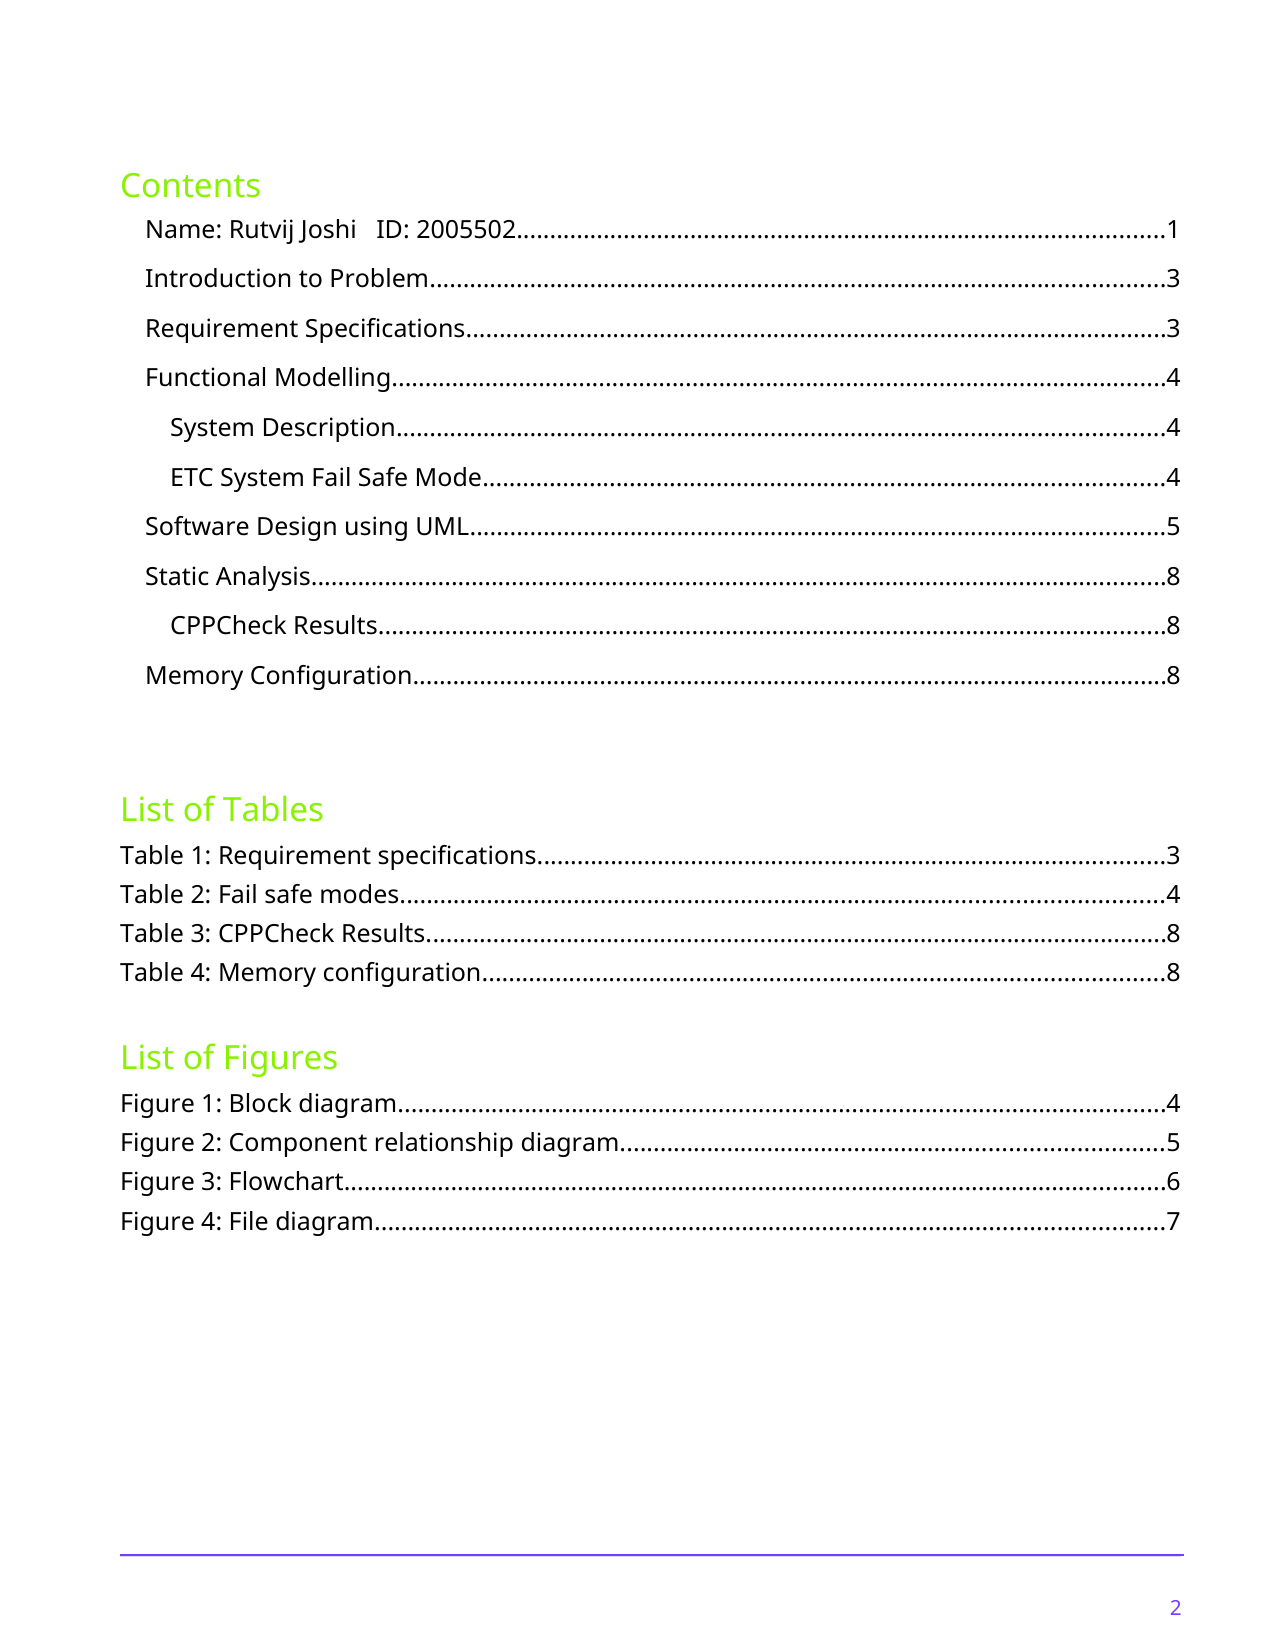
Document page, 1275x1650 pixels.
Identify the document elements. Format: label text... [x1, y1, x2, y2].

text Table 1: Requirement specifications. 3 [120, 838, 1181, 872]
text List of Figures [120, 1033, 1181, 1079]
text Table 4: Memory configuration 8 [120, 955, 1181, 989]
text Table 2: Fail safe modes. 4 [120, 877, 1181, 911]
text Figure 3: Flowchart. 6 [120, 1164, 1181, 1198]
text List of Tables [120, 785, 1181, 831]
text Figure 2: Component relationship diagram. 5 [120, 1125, 1181, 1159]
text Table 3: CPPCheck Results. 8 [120, 916, 1181, 950]
text Figure 1: Block diagram. 4 [120, 1086, 1181, 1120]
text Figure 4: File diagram. 7 [120, 1203, 1181, 1237]
